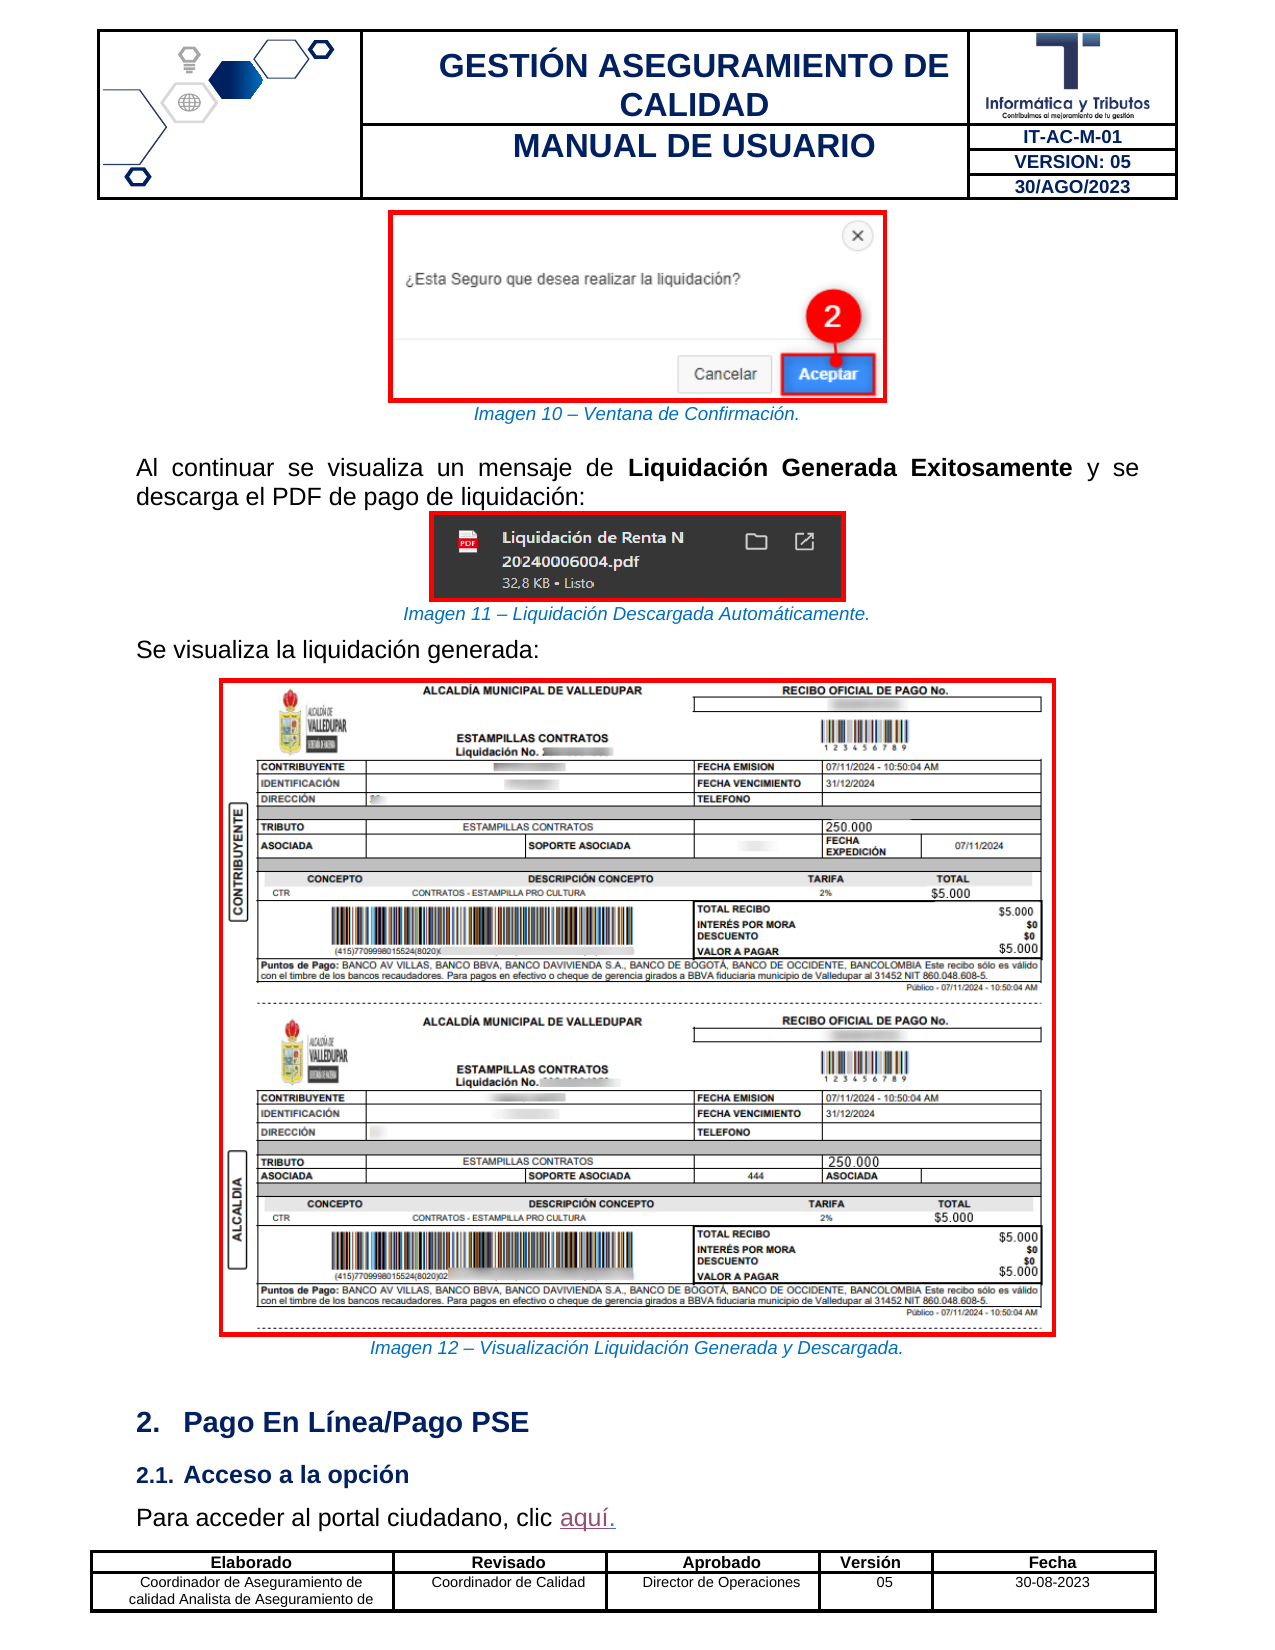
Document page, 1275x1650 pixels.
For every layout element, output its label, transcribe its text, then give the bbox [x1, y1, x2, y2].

subtitle Acceso a la opción [136, 1460, 1139, 1489]
picture [434, 515, 841, 598]
picture [985, 32, 1150, 120]
picture [393, 215, 883, 398]
text Para acceder al portal ciudadano, clic aquí. [136, 1503, 1139, 1532]
picture [223, 683, 1052, 1332]
text Imagen 12 – Visualización Liquidación Generada y Descargada. [136, 1337, 1139, 1358]
text Imagen 11 – Liquidación Descargada Automáticamente. [136, 602, 1139, 624]
text Al continuar se visualiza un mensaje de Liquidación Generada Exitosamente y se descarga el PDF de pago de liquidación: [136, 453, 1139, 511]
text Imagen 10 – Ventana de Confirmación. [136, 403, 1139, 424]
subtitle Pago En Línea/Pago PSE [136, 1405, 1139, 1439]
text Se visualiza la liquidación generada: [136, 635, 1139, 663]
